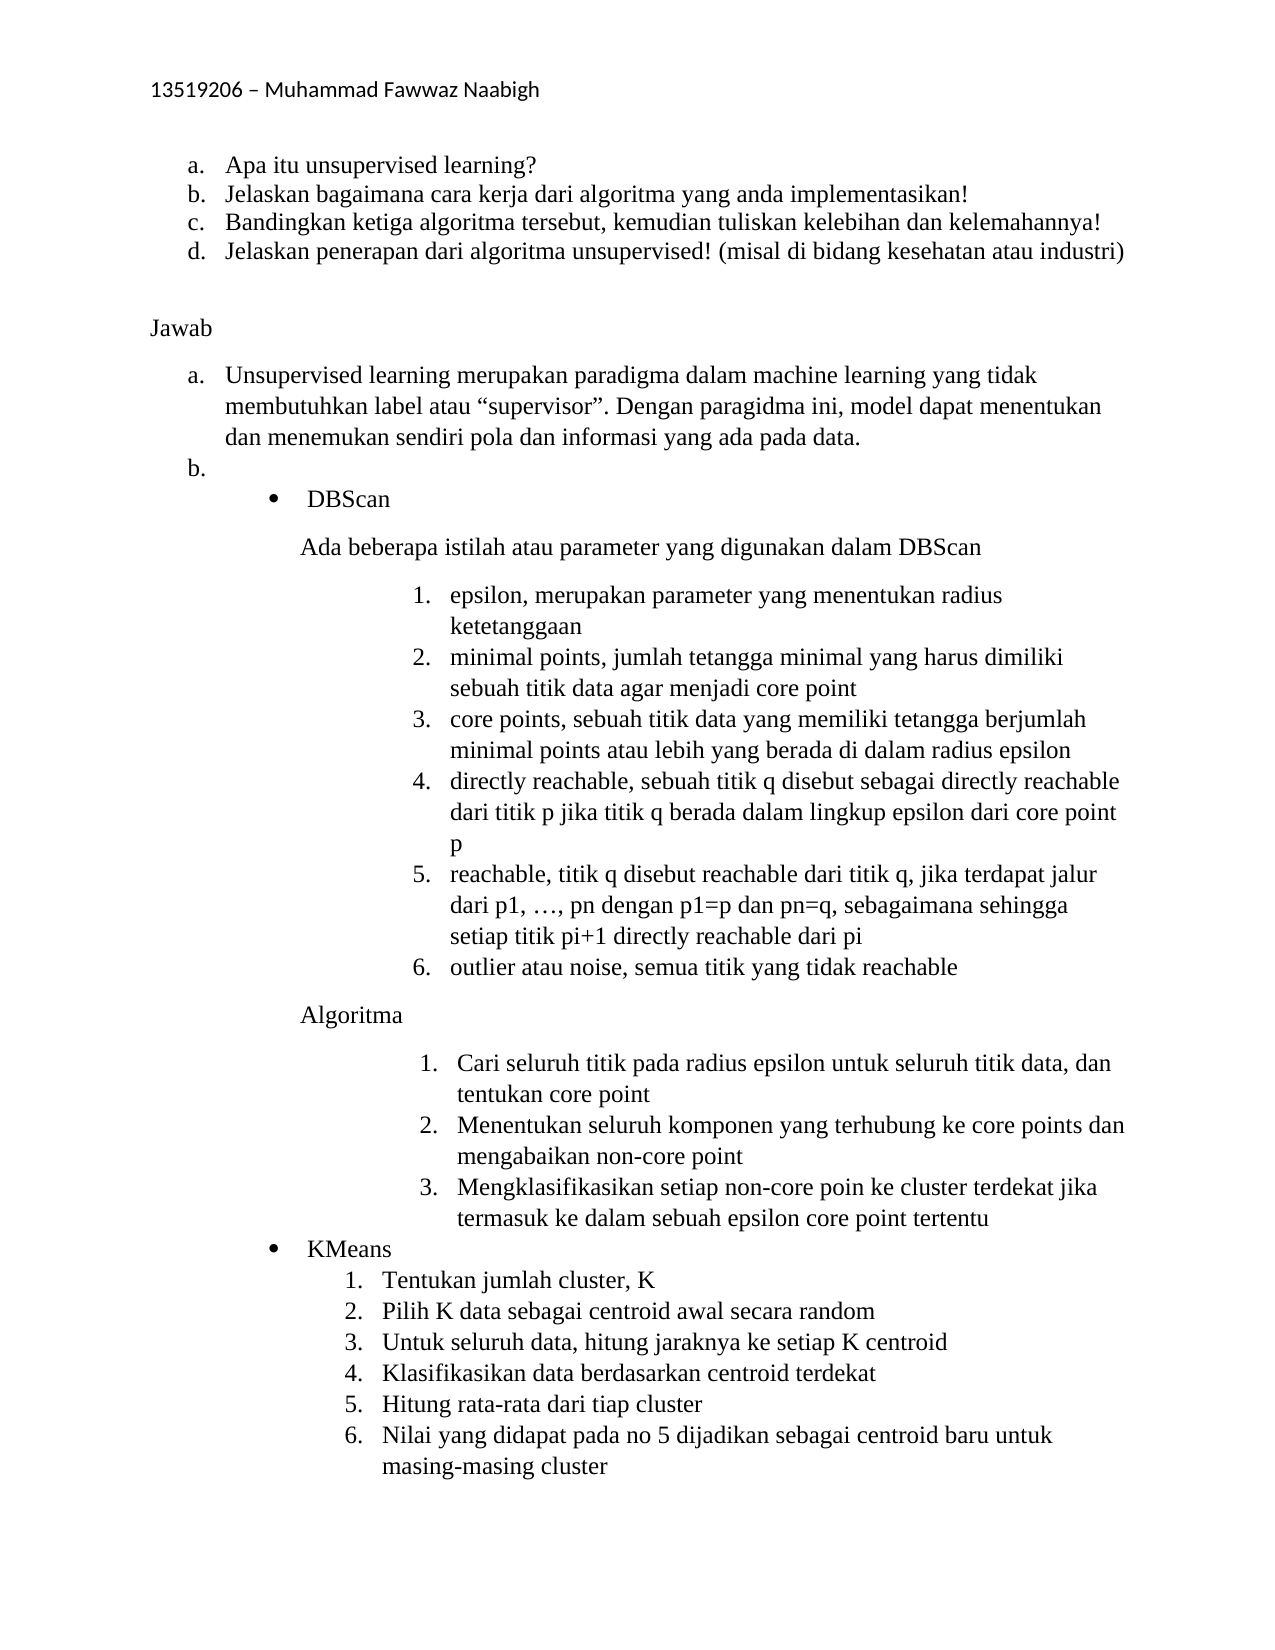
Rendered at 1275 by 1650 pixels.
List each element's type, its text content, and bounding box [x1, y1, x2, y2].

text Algoritma [300, 1000, 1125, 1029]
list Mengklasifikasikan setiap non-core poin ke cluster terdekat jika termasuk ke dalam sebuah epsilon core point tertentu [419, 1172, 1125, 1232]
list Bandingkan ketiga algoritma tersebut, kemudian tuliskan kelebihan dan kelemahannya! [187, 207, 1125, 236]
text Ada beberapa istilah atau parameter yang digunakan dalam DBScan [225, 532, 1125, 561]
list Unsupervised learning merupakan paradigma dalam machine learning yang tidak membutuhkan label atau “supervisor”. Dengan paragidma ini, model dapat menentukan dan menemukan sendiri pola dan informasi yang ada pada data. [187, 360, 1125, 451]
list Pilih K data sebagai centroid awal secara random [344, 1296, 1125, 1325]
list directly reachable, sebuah titik q disebut sebagai directly reachable dari titik p jika titik q berada dalam lingkup epsilon dari core point p [412, 766, 1125, 857]
list Tentukan jumlah cluster, K [344, 1265, 1125, 1294]
list Klasifikasikan data berdasarkan centroid terdekat [344, 1358, 1125, 1387]
list core points, sebuah titik data yang memiliki tetangga berjumlah minimal points atau lebih yang berada di dalam radius epsilon [412, 704, 1125, 764]
list minimal points, jumlah tetangga minimal yang harus dimiliki sebuah titik data agar menjadi core point [412, 642, 1125, 702]
list Hitung rata-rata dari tiap cluster [344, 1389, 1125, 1418]
list KMeans [269, 1234, 1125, 1263]
list outlier atau noise, semua titik yang tidak reachable [412, 952, 1125, 981]
list Jelaskan bagaimana cara kerja dari algoritma yang anda implementasikan! [187, 179, 1125, 207]
list DBScan [269, 484, 1125, 513]
list Menentukan seluruh komponen yang terhubung ke core points dan mengabaikan non-core point [419, 1110, 1125, 1170]
list epsilon, merupakan parameter yang menentukan radius ketetanggaan [412, 580, 1125, 640]
list Untuk seluruh data, hitung jaraknya ke setiap K centroid [344, 1327, 1125, 1356]
list Cari seluruh titik pada radius epsilon untuk seluruh titik data, dan tentukan core point [419, 1048, 1125, 1108]
list Jelaskan penerapan dari algoritma unsupervised! (misal di bidang kesehatan atau industri) [187, 236, 1125, 265]
list Nilai yang didapat pada no 5 dijadikan sebagai centroid baru untuk masing-masing cluster [344, 1420, 1125, 1480]
list Apa itu unsupervised learning? [187, 150, 1125, 179]
list reachable, titik q disebut reachable dari titik q, jika terdapat jalur dari p1, …, pn dengan p1=p dan pn=q, sebagaimana sehingga setiap titik pi+1 directly reachable dari pi [412, 859, 1125, 950]
text Jawab [150, 313, 1125, 341]
